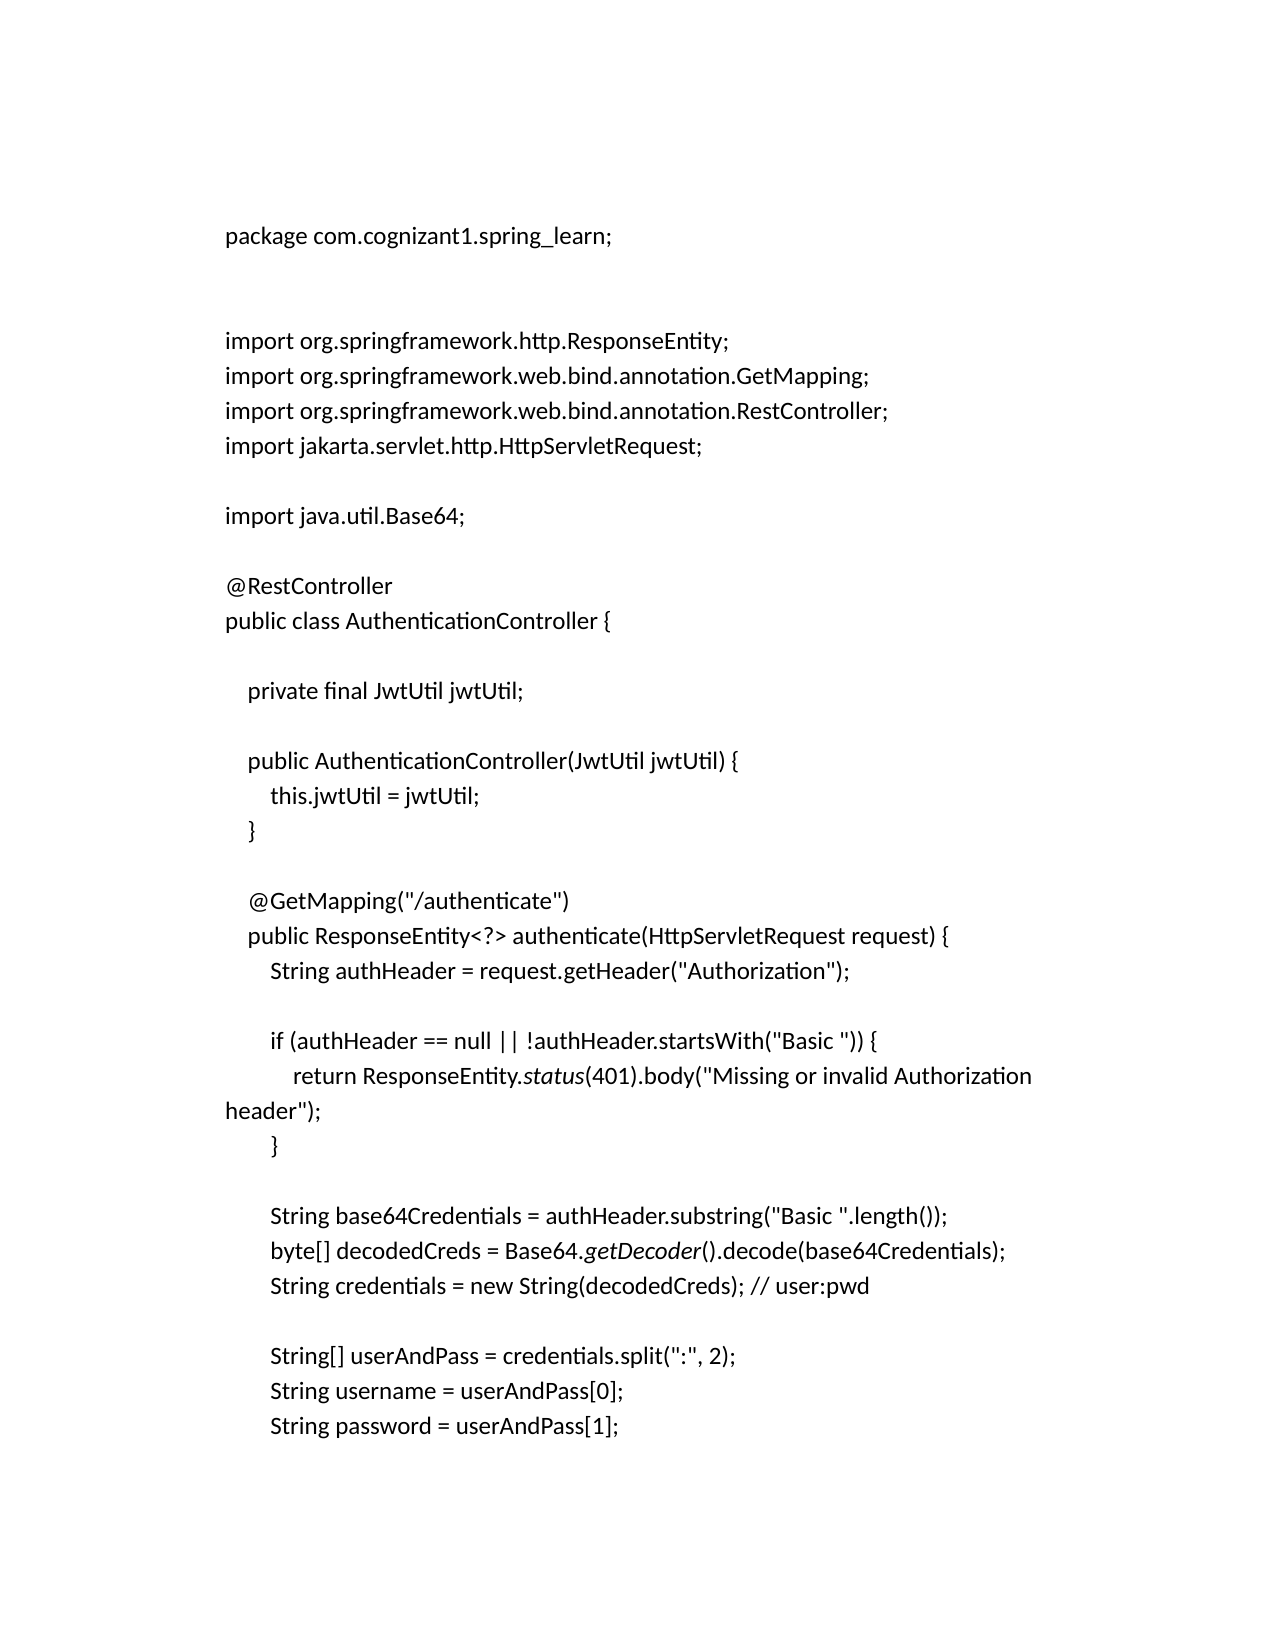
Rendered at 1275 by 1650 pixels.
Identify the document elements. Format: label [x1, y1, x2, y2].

list [225, 220, 1125, 1476]
